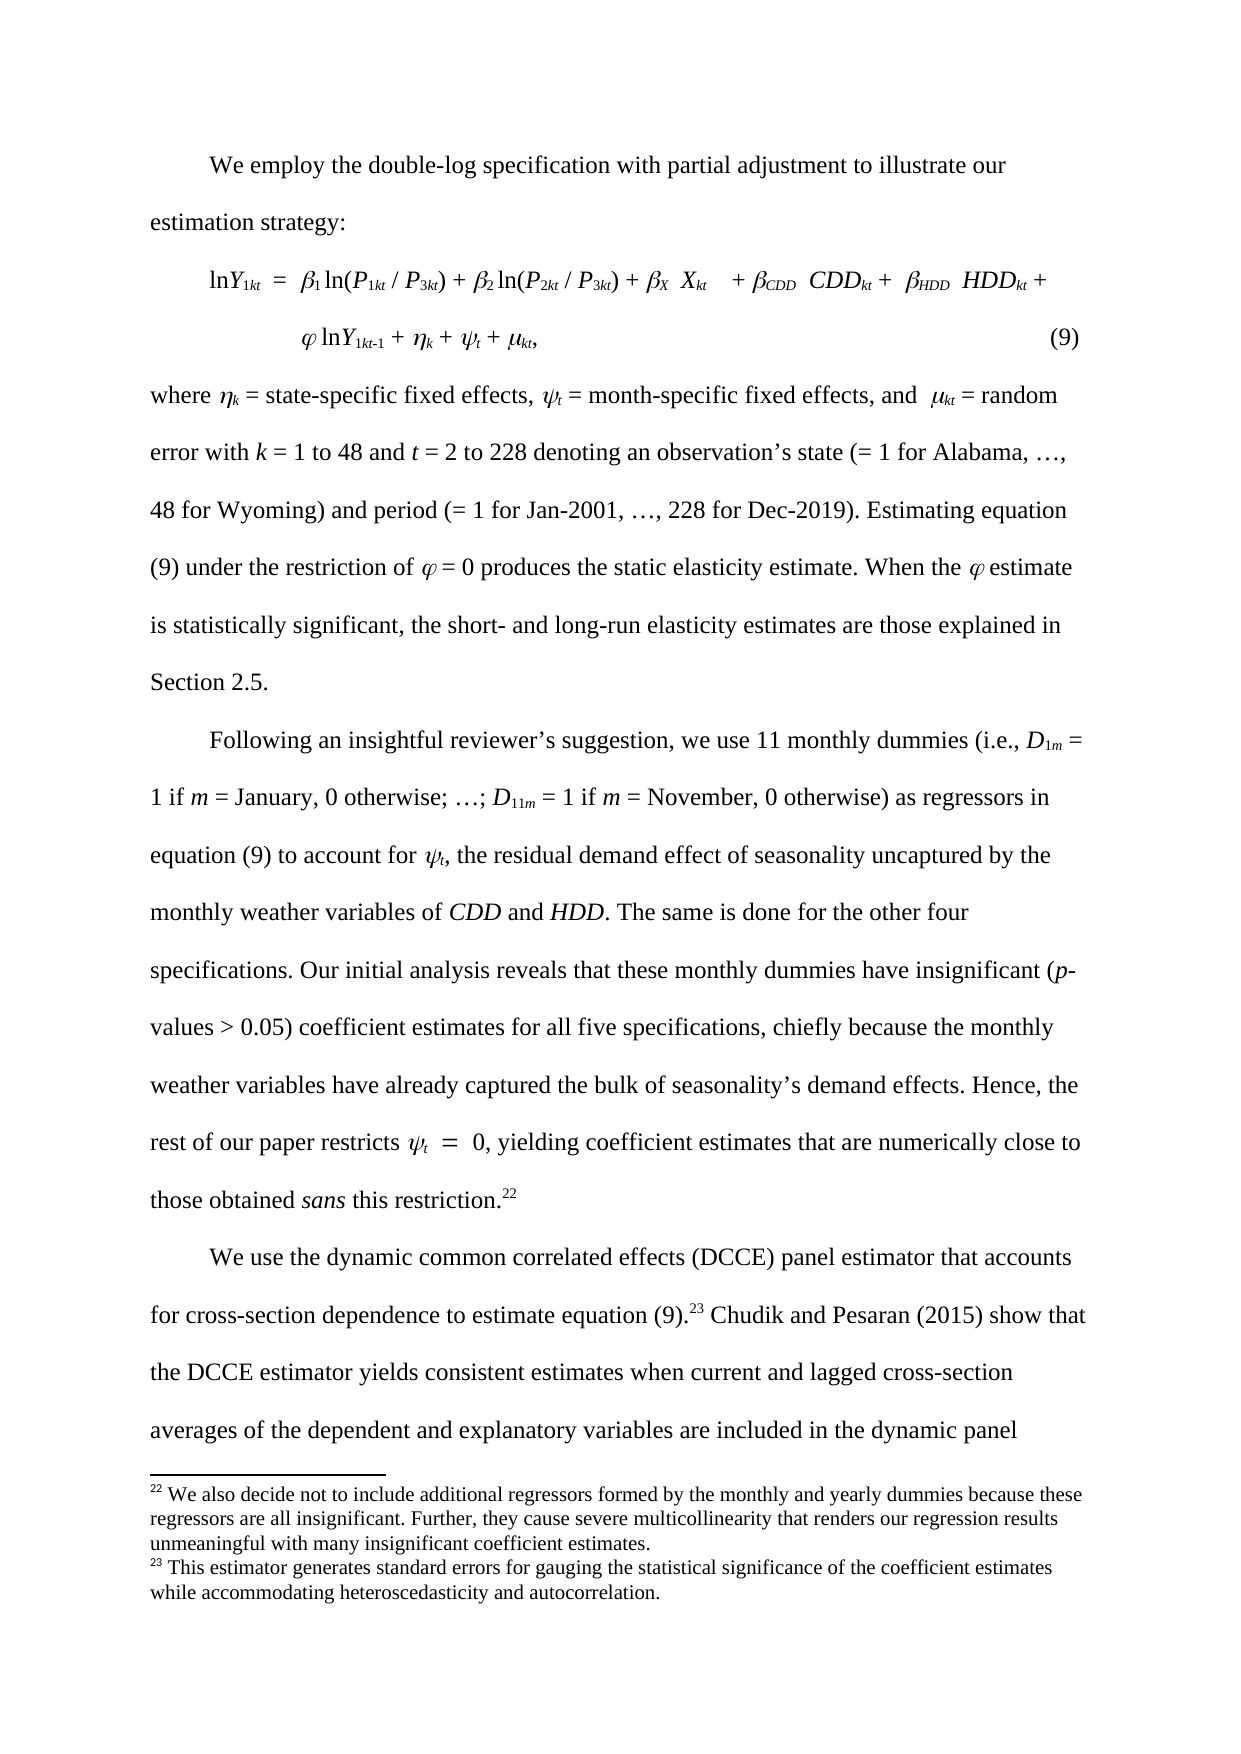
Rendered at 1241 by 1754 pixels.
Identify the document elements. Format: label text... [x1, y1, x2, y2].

text where k = state-specific fixed effects, yt = month-specific fixed effects, andkt = random error with k = 1 to 48 and t = 2 to 228 denoting an observation’s state (= 1 for Alabama, …, 48 for Wyoming) and period (= 1 for Jan-2001, …, 228 for Dec-2019). Estimating equation (9) under the restriction of  = 0 produces the static elasticity estimate. When the  estimate is statistically significant, the short- and long-run elasticity estimates are those explained in Section 2.5. [150, 380, 1090, 696]
text  lnY1kt-1 + k + yt + kt, (9) [225, 322, 1090, 351]
text lnY1kt = 1 ln(P1kt / P3kt) + 2 ln(P2kt / P3kt) + XXkt+ CDDCDDkt + HDDHDDkt + [209, 265, 1090, 294]
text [150, 1242, 1090, 1444]
text We employ the double-log specification with partial adjustment to illustrate our estimation strategy: [150, 150, 1090, 236]
text Following an insightful reviewer’s suggestion, we use 11 monthly dummies (i.e., D1m = 1 if m = January, 0 otherwise; …; D11m = 1 if m = November, 0 otherwise) as regressors in equation (9) to account for yt, the residual demand effect of seasonality uncaptured by the monthly weather variables of CDD and HDD. The same is done for the other four specifications. Our initial analysis reveals that these monthly dummies have insignificant (p-values > 0.05) coefficient estimates for all five specifications, chiefly because the monthly weather variables have already captured the bulk of seasonality’s demand effects. Hence, the rest of our paper restricts yt = 0, yielding coefficient estimates that are numerically close to those obtained sans this restriction. [150, 725, 1090, 1214]
